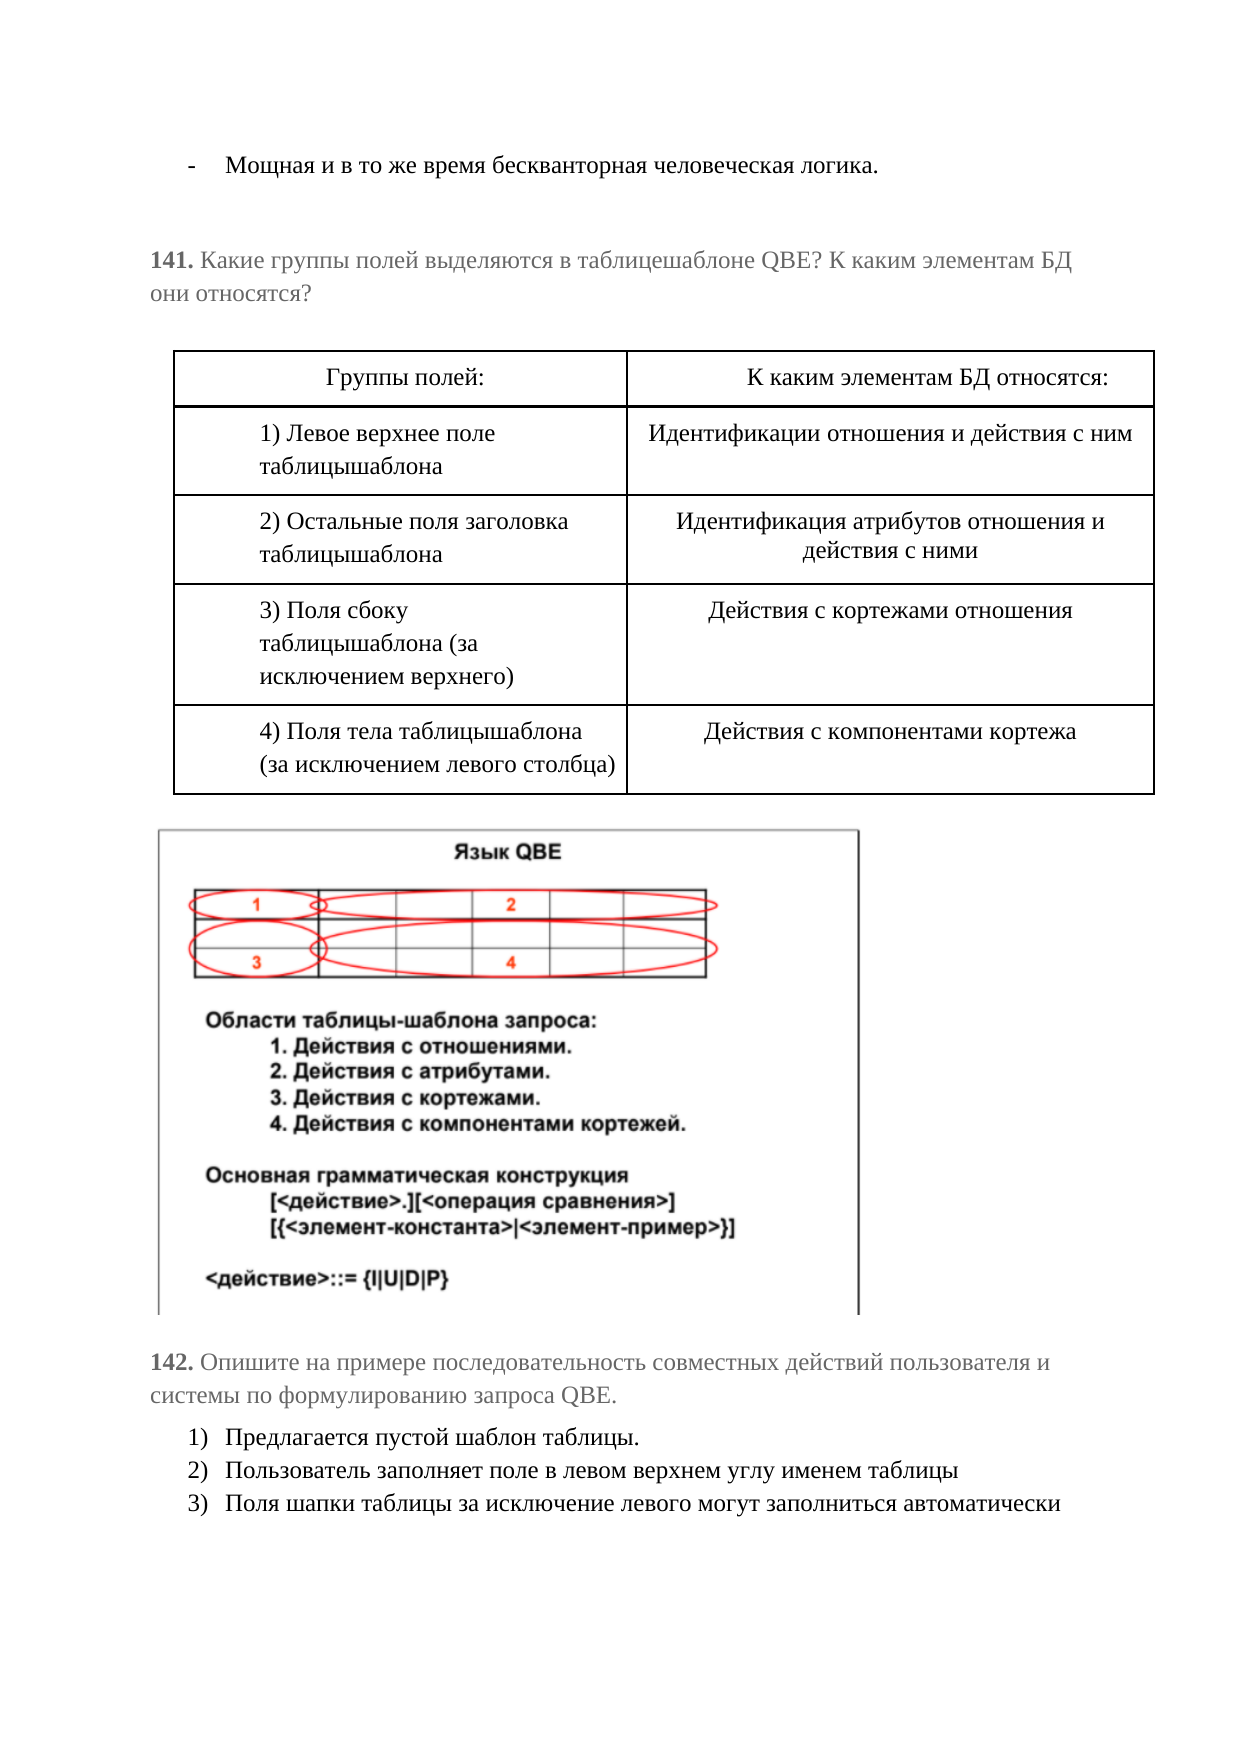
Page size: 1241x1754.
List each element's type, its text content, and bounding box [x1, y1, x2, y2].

table_cell Идентификации отношения и действия с ним [628, 408, 1153, 494]
subtitle 141. Какие группы полей выделяются в таблицешаблоне QBE? К каким элементам БД они относятся? [150, 245, 1090, 307]
table_header К каким элементам БД относятся: [628, 352, 1153, 405]
picture [150, 827, 862, 1315]
subtitle 142. Опишите на примере последовательность совместных действий пользователя и системы по формулированию запроса QBE. [150, 1347, 1090, 1409]
table_cell 2) Остальные поля заголовка таблицышаблона [175, 496, 626, 582]
table_cell Действия с компонентами кортежа [628, 706, 1153, 792]
table_header Группы полей: [175, 352, 626, 405]
list Предлагается пустой шаблон таблицы. [187, 1422, 1090, 1451]
table_cell 4) Поля тела таблицышаблона (за исключением левого столбца) [175, 706, 626, 792]
table_cell Действия с кортежами отношения [628, 585, 1153, 704]
table_cell 1) Левое верхнее поле таблицышаблона [175, 408, 626, 494]
list Мощная и в то же время бескванторная человеческая логика. [187, 150, 1090, 179]
table_cell Идентификация атрибутов отношения и действия с ними [628, 496, 1153, 582]
list Пользователь заполняет поле в левом верхнем углу именем таблицы [187, 1455, 1090, 1483]
table_cell 3) Поля сбоку таблицышаблона (за исключением верхнего) [175, 585, 626, 704]
list Поля шапки таблицы за исключение левого могут заполниться автоматически [187, 1488, 1090, 1517]
